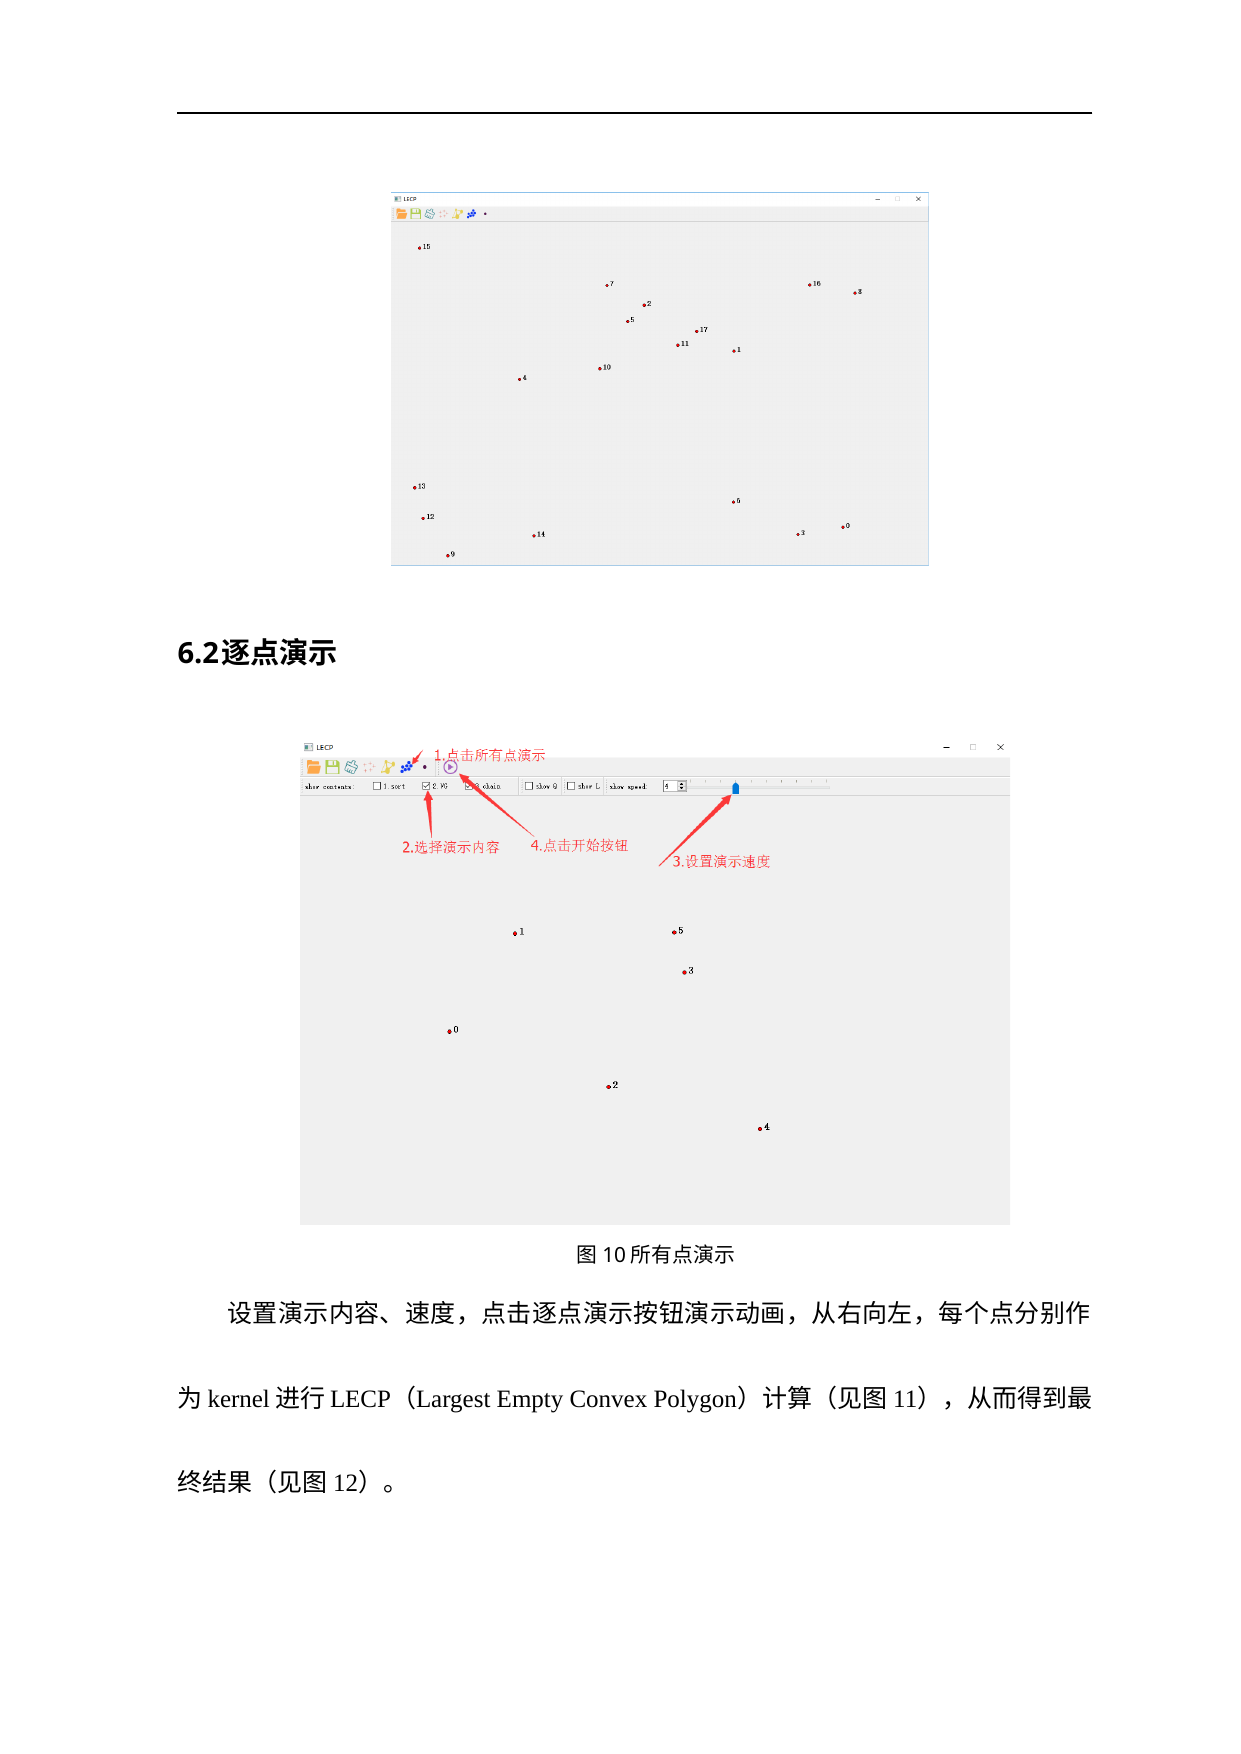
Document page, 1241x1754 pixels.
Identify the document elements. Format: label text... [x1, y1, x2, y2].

subtitle 逐点演示 [177, 618, 1092, 683]
picture [391, 192, 929, 566]
text 图 10 所有点演示 [177, 1238, 1092, 1270]
picture [300, 741, 1011, 1225]
text 设置演示内容、速度，点击逐点演示按钮演示动画，从右向左，每个点分别作为kernel进行LECP（Largest Empty Convex Polygon）计算（见图 11），从而得到最终结果（见图 12）。 [177, 1279, 1092, 1513]
